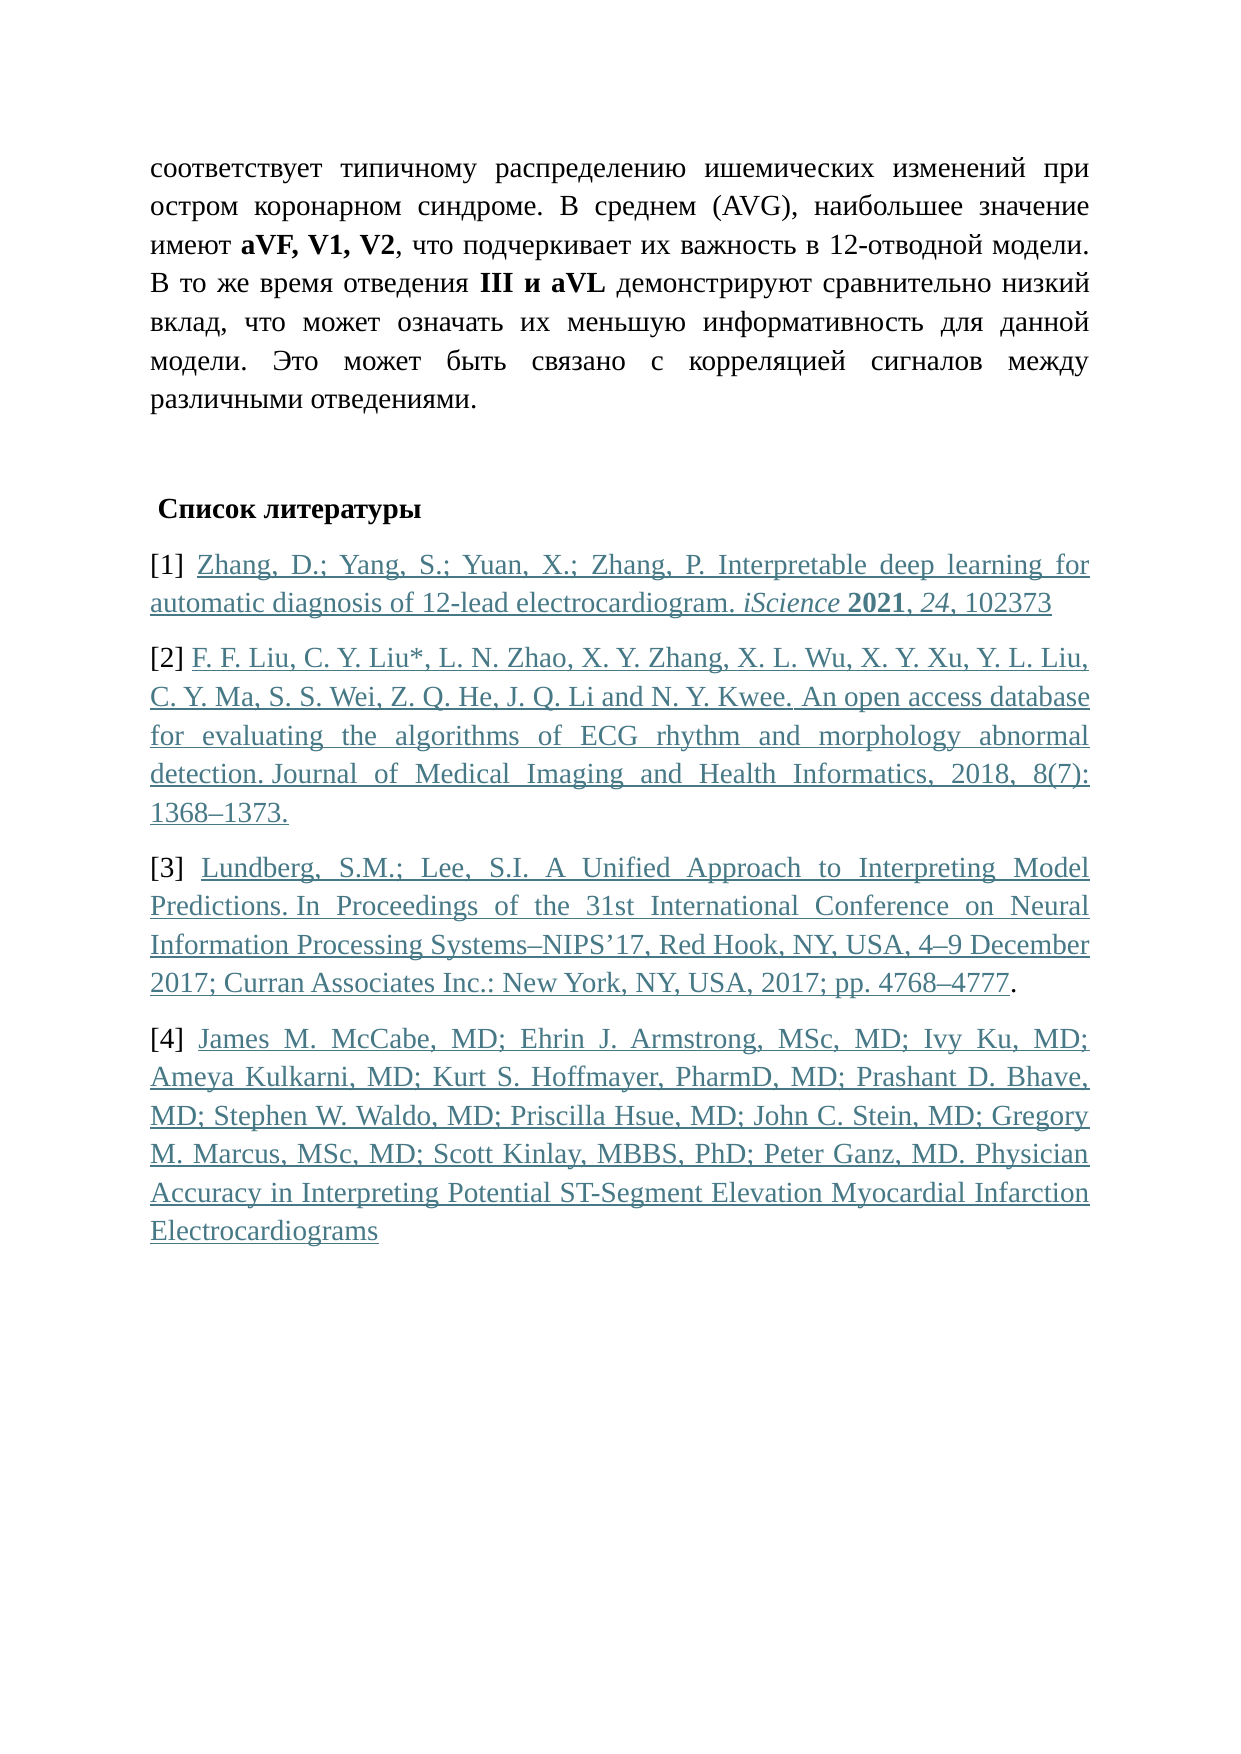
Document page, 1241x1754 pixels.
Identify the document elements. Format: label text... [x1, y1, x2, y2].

text [4] James M. McCabe, MD; Ehrin J. Armstrong, MSc, MD; Ivy Ku, MD; Ameya Kulkarni, MD; Kurt S. Hoffmayer, PharmD, MD; Prashant D. Bhave, MD; Stephen W. Waldo, MD; Priscilla Hsue, MD; John C. Stein, MD; Gregory M. Marcus, MSc, MD; Scott Kinlay, MBBS, PhD; Peter Ganz, MD. Physician Accuracy in Interpreting Potential ST-Segment Elevation Myocardial Infarction Electrocardiograms [150, 1167, 1090, 1204]
text [2] F. F. Liu, C. Y. Liu*, L. N. Zhao, X. Y. Zhang, X. L. Wu, X. Y. Xu, Y. L. Liu, C. Y. Ma, S. S. Wei, Z. Q. He, J. Q. Li and N. Y. Kwee. An open access database for evaluating the algorithms of ECG rhythm and morphology abnormal detection. Journal of Medical Imaging and Health Informatics, 2018, 8(7): 1368–1373. [150, 787, 1090, 828]
text [4] James M. McCabe, MD; Ehrin J. Armstrong, MSc, MD; Ivy Ku, MD; Ameya Kulkarni, MD; Kurt S. Hoffmayer, PharmD, MD; Prashant D. Bhave, MD; Stephen W. Waldo, MD; Priscilla Hsue, MD; John C. Stein, MD; Gregory M. Marcus, MSc, MD; Scott Kinlay, MBBS, PhD; Peter Ganz, MD. Physician Accuracy in Interpreting Potential ST-Segment Elevation Myocardial Infarction Electrocardiograms [150, 1090, 1090, 1127]
text [4] James M. McCabe, MD; Ehrin J. Armstrong, MSc, MD; Ivy Ku, MD; Ameya Kulkarni, MD; Kurt S. Hoffmayer, PharmD, MD; Prashant D. Bhave, MD; Stephen W. Waldo, MD; Priscilla Hsue, MD; John C. Stein, MD; Gregory M. Marcus, MSc, MD; Scott Kinlay, MBBS, PhD; Peter Ganz, MD. Physician Accuracy in Interpreting Potential ST-Segment Elevation Myocardial Infarction Electrocardiograms [150, 1206, 1090, 1247]
text [3] Lundberg, S.M.; Lee, S.I. A Unified Approach to Interpreting Model Predictions. In Proceedings of the 31st International Conference on Neural Information Processing Systems–NIPS’17, Red Hook, NY, USA, 4–9 December 2017; Curran Associates Inc.: New York, NY, USA, 2017; pp. 4768–4777. [150, 850, 1090, 918]
text [2] F. F. Liu, C. Y. Liu*, L. N. Zhao, X. Y. Zhang, X. L. Wu, X. Y. Xu, Y. L. Liu, C. Y. Ma, S. S. Wei, Z. Q. He, J. Q. Li and N. Y. Kwee. An open access database for evaluating the algorithms of ECG rhythm and morphology abnormal detection. Journal of Medical Imaging and Health Informatics, 2018, 8(7): 1368–1373. [150, 748, 1090, 785]
text [1] Zhang, D.; Yang, S.; Yuan, X.; Zhang, P. Interpretable deep learning for automatic diagnosis of 12-lead electrocardiogram. iScience 2021, 24, 102373 [150, 547, 1090, 619]
text [4] James M. McCabe, MD; Ehrin J. Armstrong, MSc, MD; Ivy Ku, MD; Ameya Kulkarni, MD; Kurt S. Hoffmayer, PharmD, MD; Prashant D. Bhave, MD; Stephen W. Waldo, MD; Priscilla Hsue, MD; John C. Stein, MD; Gregory M. Marcus, MSc, MD; Scott Kinlay, MBBS, PhD; Peter Ganz, MD. Physician Accuracy in Interpreting Potential ST-Segment Elevation Myocardial Infarction Electrocardiograms [150, 1129, 1090, 1165]
text [2] F. F. Liu, C. Y. Liu*, L. N. Zhao, X. Y. Zhang, X. L. Wu, X. Y. Xu, Y. L. Liu, C. Y. Ma, S. S. Wei, Z. Q. He, J. Q. Li and N. Y. Kwee. An open access database for evaluating the algorithms of ECG rhythm and morphology abnormal detection. Journal of Medical Imaging and Health Informatics, 2018, 8(7): 1368–1373. [150, 709, 1090, 747]
text Список литературы [150, 492, 1090, 525]
text [3] Lundberg, S.M.; Lee, S.I. A Unified Approach to Interpreting Model Predictions. In Proceedings of the 31st International Conference on Neural Information Processing Systems–NIPS’17, Red Hook, NY, USA, 4–9 December 2017; Curran Associates Inc.: New York, NY, USA, 2017; pp. 4768–4777. [150, 919, 1090, 956]
text [2] F. F. Liu, C. Y. Liu*, L. N. Zhao, X. Y. Zhang, X. L. Wu, X. Y. Xu, Y. L. Liu, C. Y. Ma, S. S. Wei, Z. Q. He, J. Q. Li and N. Y. Kwee. An open access database for evaluating the algorithms of ECG rhythm and morphology abnormal detection. Journal of Medical Imaging and Health Informatics, 2018, 8(7): 1368–1373. [150, 641, 1090, 708]
text [4] James M. McCabe, MD; Ehrin J. Armstrong, MSc, MD; Ivy Ku, MD; Ameya Kulkarni, MD; Kurt S. Hoffmayer, PharmD, MD; Prashant D. Bhave, MD; Stephen W. Waldo, MD; Priscilla Hsue, MD; John C. Stein, MD; Gregory M. Marcus, MSc, MD; Scott Kinlay, MBBS, PhD; Peter Ganz, MD. Physician Accuracy in Interpreting Potential ST-Segment Elevation Myocardial Infarction Electrocardiograms [150, 1021, 1090, 1088]
text [3] Lundberg, S.M.; Lee, S.I. A Unified Approach to Interpreting Model Predictions. In Proceedings of the 31st International Conference on Neural Information Processing Systems–NIPS’17, Red Hook, NY, USA, 4–9 December 2017; Curran Associates Inc.: New York, NY, USA, 2017; pp. 4768–4777. [150, 958, 1090, 999]
